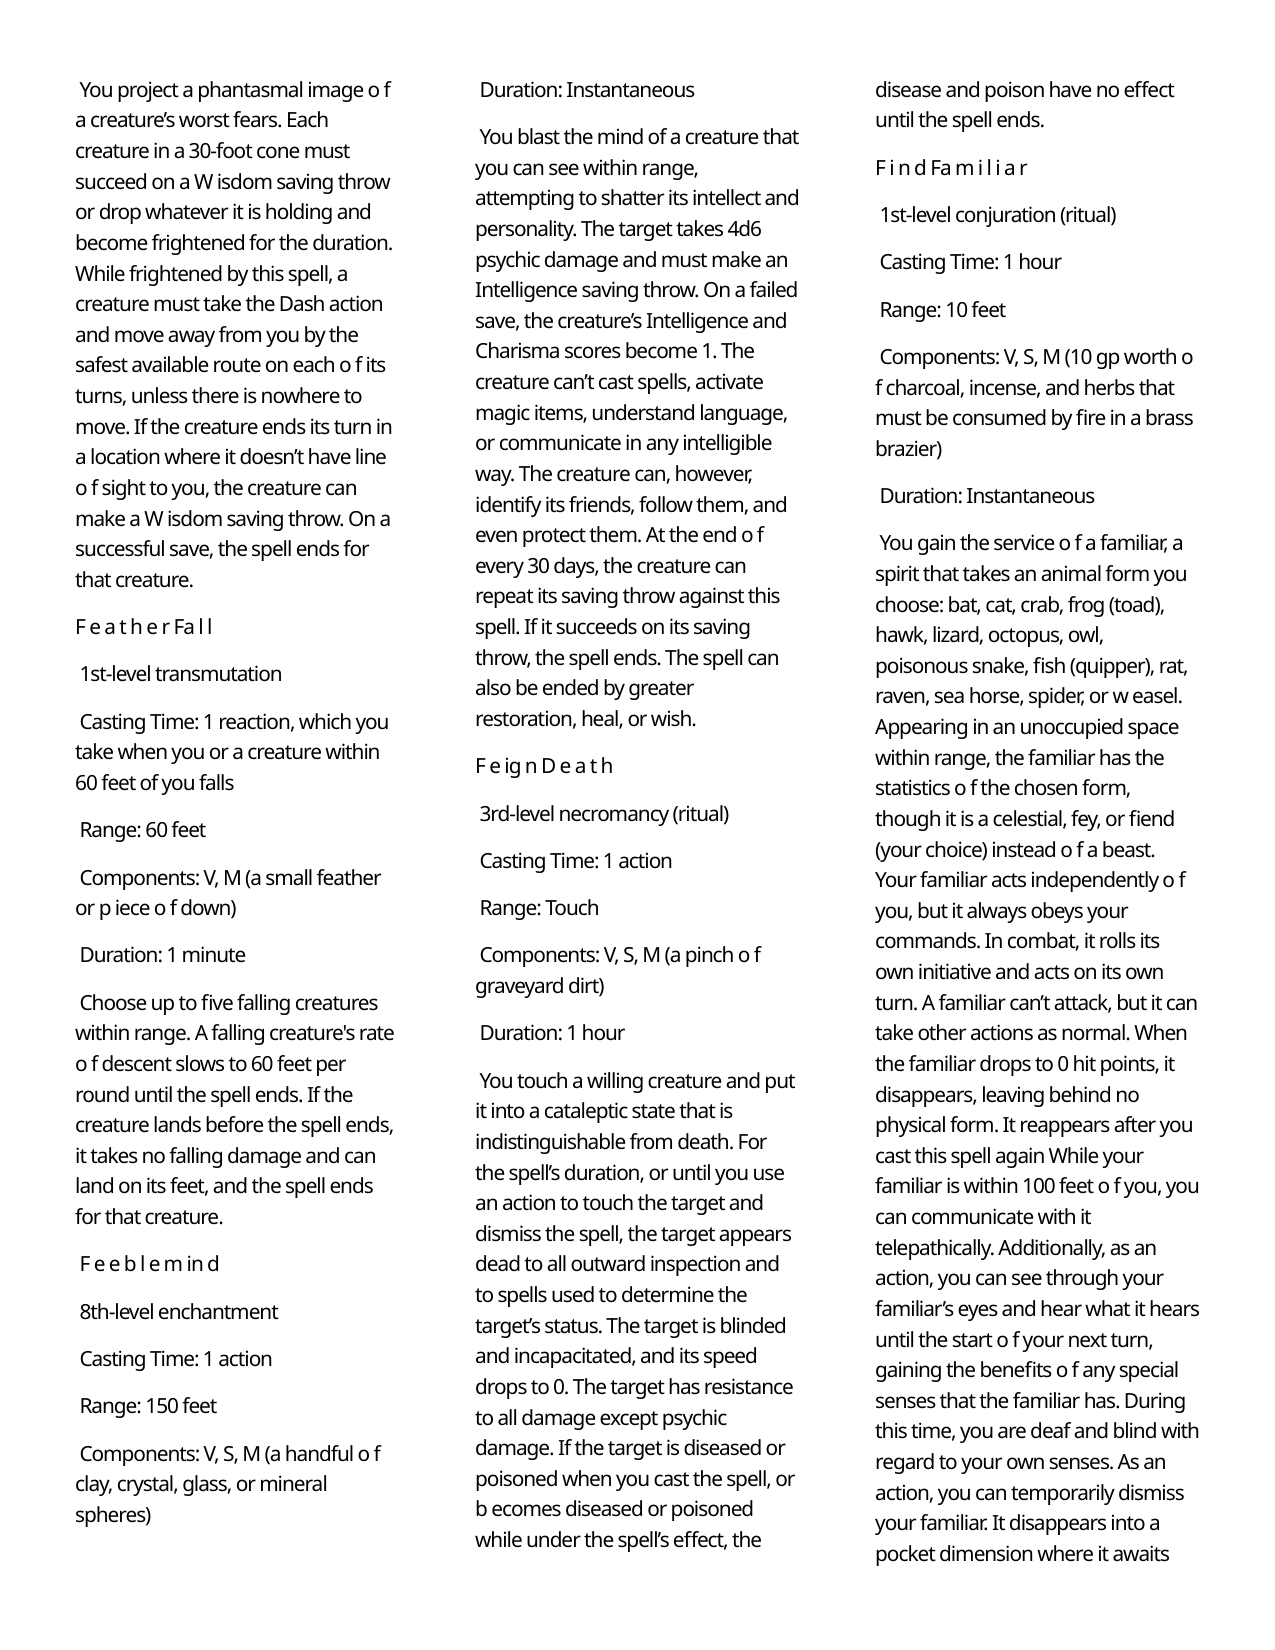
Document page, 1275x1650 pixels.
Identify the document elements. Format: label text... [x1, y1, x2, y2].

text Range: 60 feet [75, 815, 400, 844]
text 1st-level conjuration (ritual) [875, 200, 1200, 229]
text Components: V, S, M (a pinch o f graveyard dirt) [475, 941, 800, 1000]
text Casting Time: 1 reaction, which you take when you or a creature within 60 feet of you falls [75, 707, 400, 797]
text Components: V, S, M (a handful o f clay, crystal, glass, or mineral spheres) [75, 1439, 400, 1528]
text Range: 150 feet [75, 1391, 400, 1420]
text You blast the mind of a creature that you can see within range, attempting to shatter its intellect and personality. The target takes 4d6 psychic damage and must make an Intelligence saving throw. On a failed save, the creature’s Intelligence and Charisma scores become 1. The creature can’t cast spells, activate magic items, understand language, or communicate in any intelligible way. The creature can, however, identify its friends, follow them, and even protect them. At the end o f every 30 days, the creature can repeat its saving throw against this spell. If it succeeds on its saving throw, the spell ends. The spell can also be ended by greater restoration, heal, or wish. [475, 122, 800, 733]
text Duration: 1 minute [75, 941, 400, 969]
text Range: Touch [475, 893, 800, 922]
text You touch a willing creature and put it into a cataleptic state that is indistinguishable from death. For the spell’s duration, or until you use an action to touch the target and dismiss the spell, the target appears dead to all outward inspection and to spells used to determine the target’s status. The target is blinded and incapacitated, and its speed drops to 0. The target has resistance to all damage except psychic damage. If the target is diseased or poisoned when you cast the spell, or b ecomes diseased or poisoned while under the spell’s effect, the disease and poison have no effect until the spell ends. [475, 1066, 800, 1554]
text F e e b l e m in d [75, 1249, 400, 1278]
text 1st-level transmutation [75, 659, 400, 688]
text Casting Time: 1 action [75, 1344, 400, 1373]
text Components: V, M (a small feather or p iece o f down) [75, 863, 400, 922]
text 3rd-level necromancy (ritual) [475, 799, 800, 827]
text Range: 10 feet [875, 295, 1200, 323]
text Casting Time: 1 action [475, 846, 800, 874]
text Components: V, S, M (10 gp worth o f charcoal, incense, and herbs that must be consumed by fire in a brass brazier) [875, 342, 1200, 462]
text F i n d Fa m i l i a r [875, 153, 1200, 181]
text Duration: Instantaneous [875, 481, 1200, 510]
text You project a phantasmal image o f a creature’s worst fears. Each creature in a 30-foot cone must succeed on a W isdom saving throw or drop whatever it is holding and become frightened for the duration. While frightened by this spell, a creature must take the Dash action and move away from you by the safest available route on each o f its turns, unless there is nowhere to move. If the creature ends its turn in a location where it doesn’t have line o f sight to you, the creature can make a W isdom saving throw. On a successful save, the spell ends for that creature. [75, 75, 400, 593]
text Casting Time: 1 hour [875, 247, 1200, 276]
text 8th-level enchantment [75, 1297, 400, 1325]
text Duration: Instantaneous [475, 75, 800, 103]
text F e a t h e r Fa l l [75, 612, 400, 641]
text Choose up to five falling creatures within range. A falling creature's rate o f descent slows to 60 feet per round until the spell ends. If the creature lands before the spell ends, it takes no falling damage and can land on its feet, and the spell ends for that creature. [75, 988, 400, 1231]
text Duration: 1 hour [475, 1018, 800, 1047]
text F e ig n D e a t h [475, 751, 800, 780]
